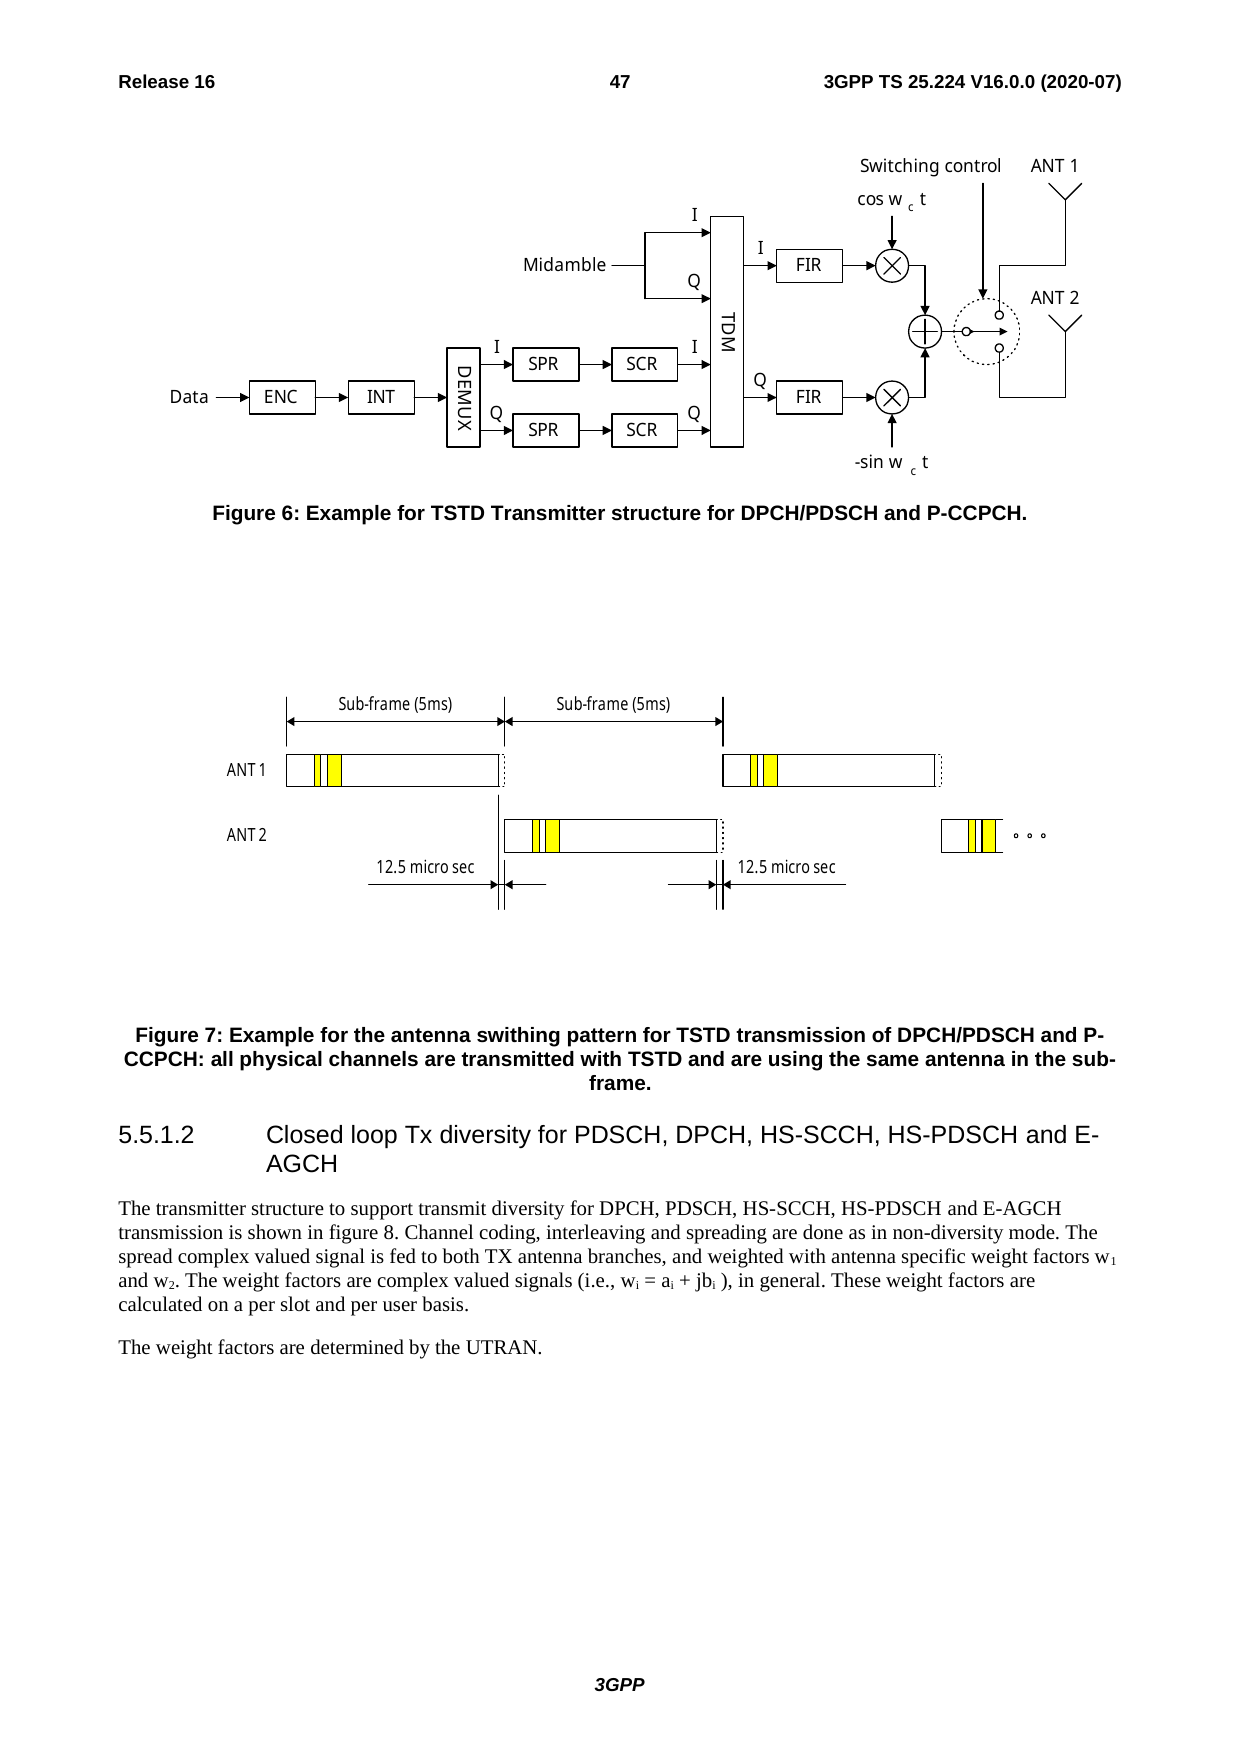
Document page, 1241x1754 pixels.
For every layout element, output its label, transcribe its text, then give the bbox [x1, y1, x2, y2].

text The weight factors are determined by the UTRAN. [118, 1335, 1122, 1359]
subtitle 5.5.1.2 Closed loop Tx diversity for PDSCH, DPCH, HS-SCCH, HS-PDSCH and E-AGCH [118, 1120, 1122, 1177]
text Figure 6: Example for TSTD Transmitter structure for DPCH/PDSCH and P-CCPCH. [118, 501, 1122, 525]
text The transmitter structure to support transmit diversity for DPCH, PDSCH, HS-SCCH, HS-PDSCH and E-AGCH transmission is shown in figure 8. Channel coding, interleaving and spreading are done as in non-diversity mode. The spread complex valued signal is fed to both TX antenna branches, and weighted with antenna specific weight factors w1 and w2. The weight factors are complex valued signals (i.e., wi = ai + jbi ), in general. These weight factors are calculated on a per slot and per user basis. [118, 1196, 1122, 1316]
text Figure 7: Example for the antenna swithing pattern for TSTD transmission of DPCH/PDSCH and P-CCPCH: all physical channels are transmitted with TSTD and are using the same antenna in the sub-frame. [118, 1023, 1122, 1095]
